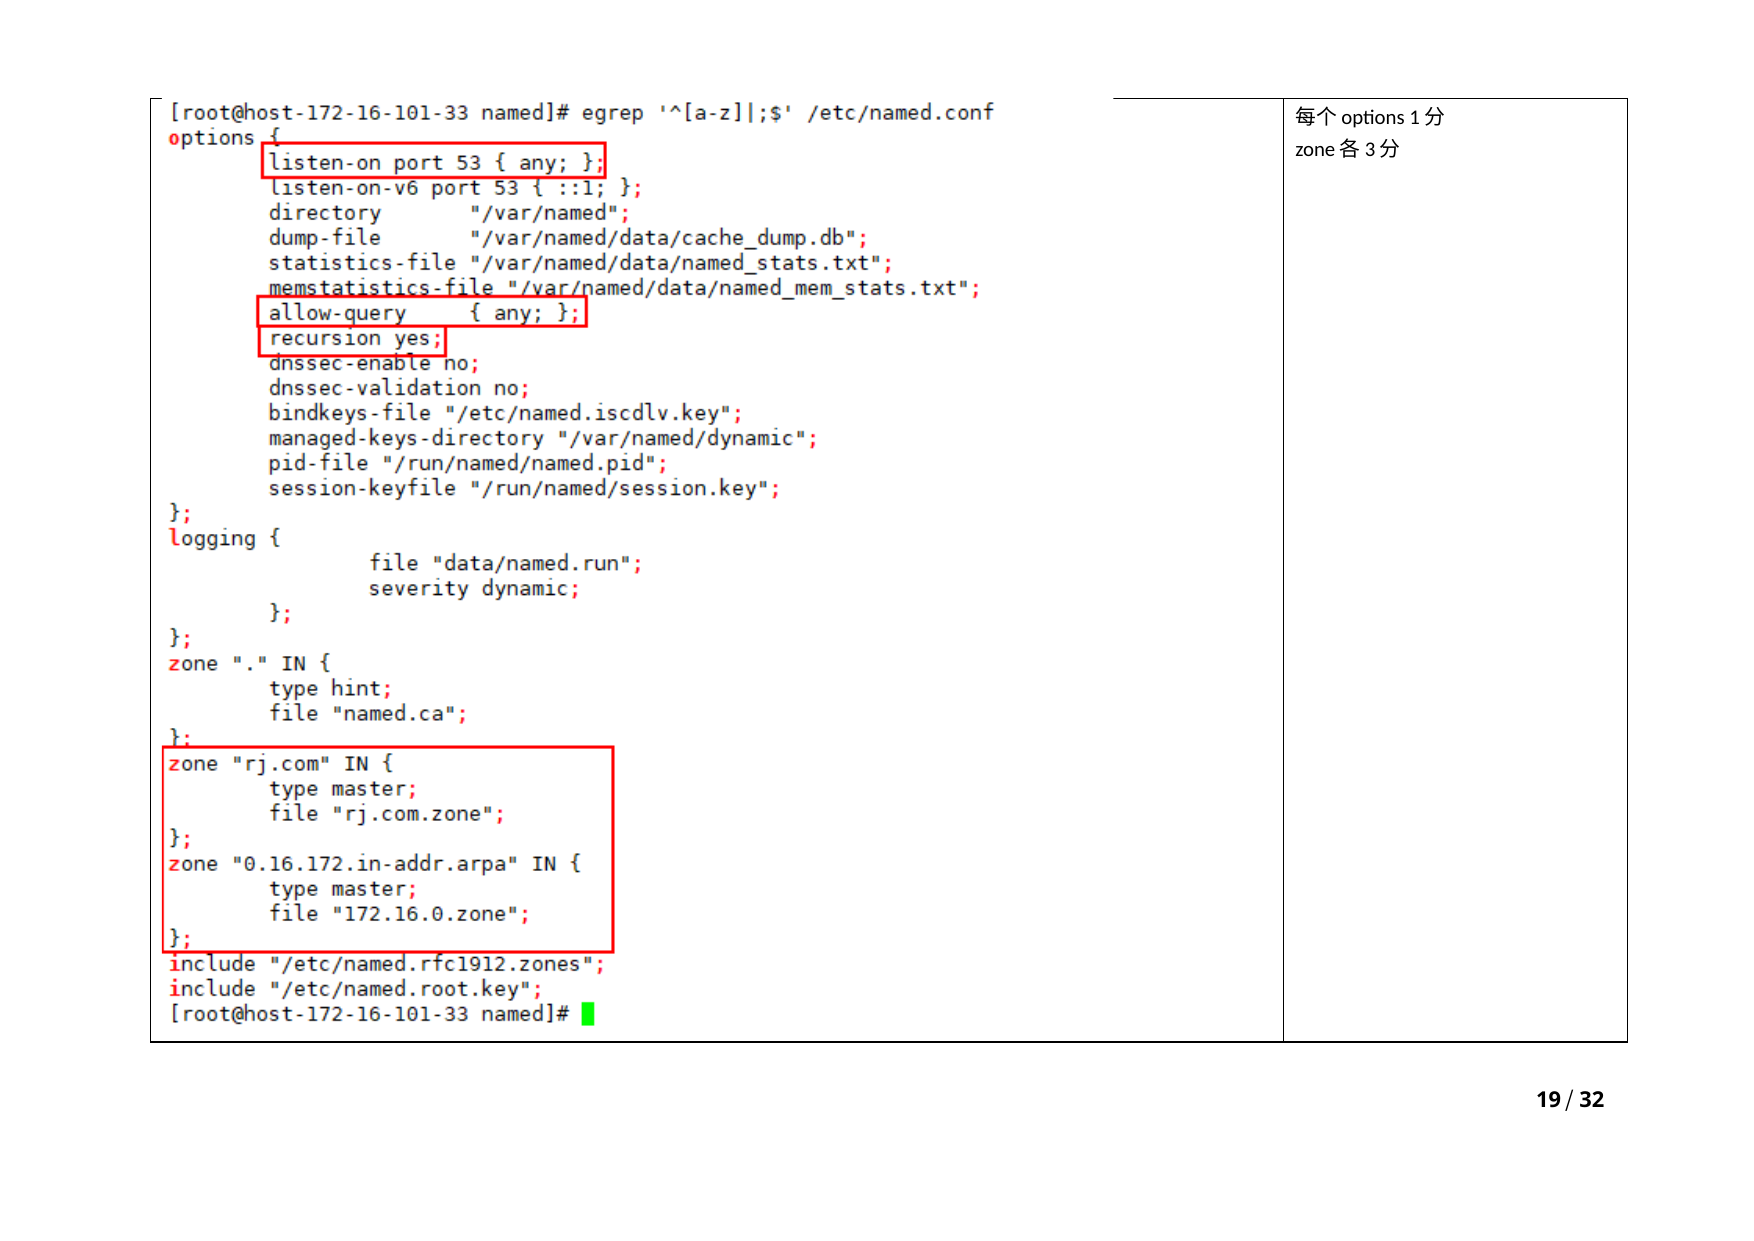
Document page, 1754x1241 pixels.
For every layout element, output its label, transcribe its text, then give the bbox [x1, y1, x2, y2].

table_cell 每个options 1分 zone各3分 [1284, 99, 1627, 1041]
picture [161, 98, 1114, 1029]
table_cell [151, 99, 1283, 1041]
